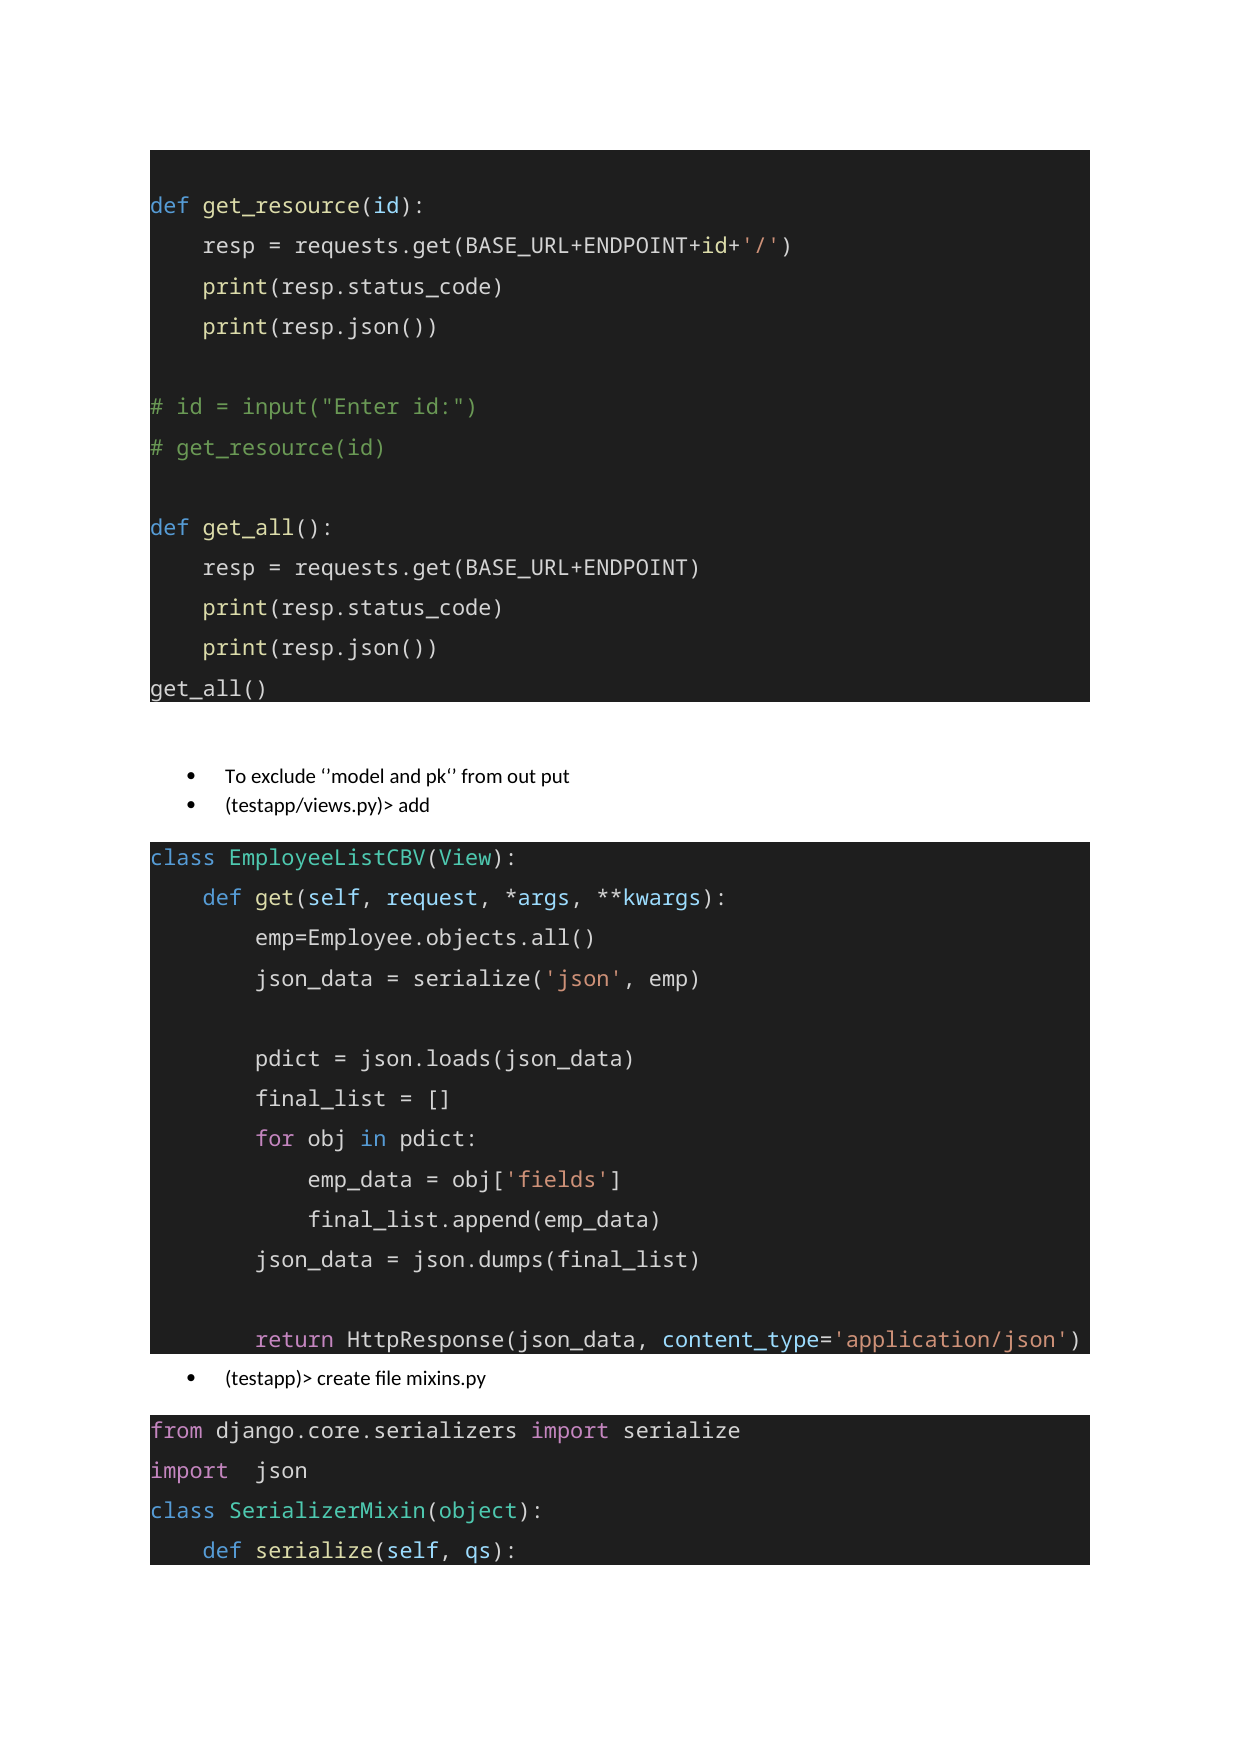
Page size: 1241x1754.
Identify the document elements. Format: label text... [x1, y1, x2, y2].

text print(resp.status_code) [150, 592, 1090, 622]
text from django.core.serializers import serialize [150, 1415, 1090, 1444]
text pdict = json.loads(json_data) [150, 1043, 1090, 1073]
text print(resp.json()) [150, 311, 1090, 341]
text final_list = [] [150, 1083, 1090, 1113]
text resp = requests.get(BASE_URL+ENDPOINT+id+'/') [150, 230, 1090, 260]
text print(resp.status_code) [150, 271, 1090, 300]
text get_all() [150, 673, 1090, 702]
text json_data = json.dumps(final_list) [150, 1244, 1090, 1274]
text for obj in pdict: [150, 1123, 1090, 1153]
text print(resp.json()) [150, 632, 1090, 662]
text resp = requests.get(BASE_URL+ENDPOINT) [150, 552, 1090, 582]
text def get_all(): [150, 512, 1090, 542]
list (testapp)> create file mixins.py [187, 1365, 1090, 1390]
text emp_data = obj['fields'] [150, 1164, 1090, 1193]
text def get_resource(id): [150, 190, 1090, 220]
text # get_resource(id) [150, 431, 1090, 461]
text import json [150, 1455, 1090, 1485]
text json_data = serialize('json', emp) [150, 963, 1090, 992]
text def serialize(self, qs): [150, 1535, 1090, 1565]
text class EmployeeListCBV(View): [150, 842, 1090, 872]
text return HttpResponse(json_data, content_type='application/json') [150, 1324, 1090, 1354]
text emp=Employee.objects.all() [150, 922, 1090, 952]
list To exclude ‘’model and pk‘’ from out put [187, 763, 1090, 788]
text # id = input("Enter id:") [150, 391, 1090, 421]
text final_list.append(emp_data) [150, 1204, 1090, 1234]
text def get(self, request, *args, **kwargs): [150, 882, 1090, 912]
text class SerializerMixin(object): [150, 1495, 1090, 1525]
list (testapp/views.py)> add [187, 792, 1090, 817]
